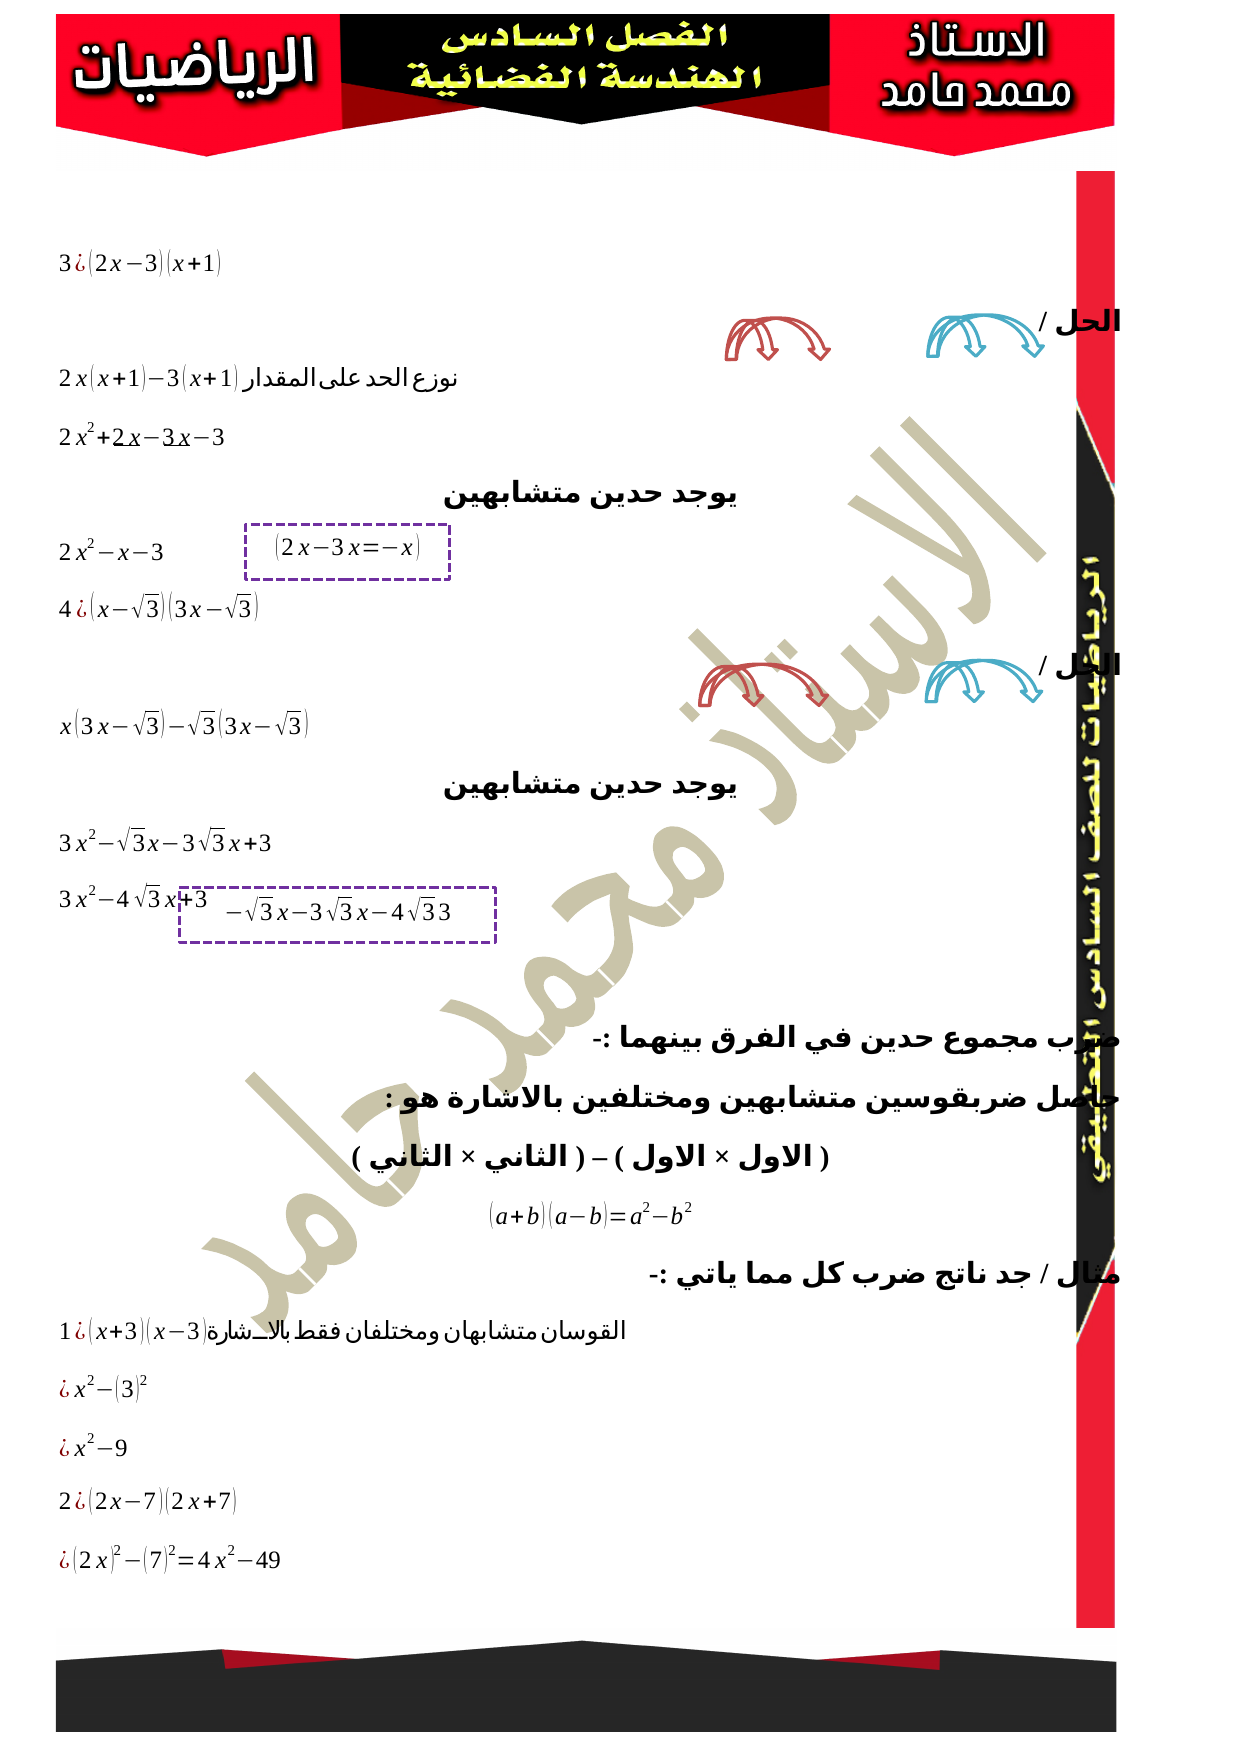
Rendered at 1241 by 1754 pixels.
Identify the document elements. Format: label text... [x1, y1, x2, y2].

picture [1076, 682, 1117, 766]
text ( الاول × الاول ) – ( الثاني × الثاني ) [59, 1139, 1122, 1173]
text يوجد حدين متشابهين [59, 475, 1122, 508]
text الحل / [59, 648, 1122, 682]
text يوجد حدين متشابهين [59, 766, 1122, 799]
picture [1076, 1173, 1117, 1256]
text ضرب مجموع حدين في الفرق بينهما :- [59, 1020, 1122, 1054]
text حاصل ضربقوسين متشابهين ومختلفين بالاشارة هو : [59, 1080, 1122, 1113]
picture [1076, 508, 1117, 648]
picture [1076, 799, 1117, 1020]
picture [55, 14, 1117, 304]
picture [55, 1290, 1117, 1732]
text مثال / جد ناتج ضرب كل مما ياتي :- [59, 1256, 1122, 1290]
text الحل / [59, 304, 1122, 337]
picture [1076, 337, 1117, 475]
picture [1076, 1113, 1117, 1139]
picture [1076, 1054, 1117, 1080]
